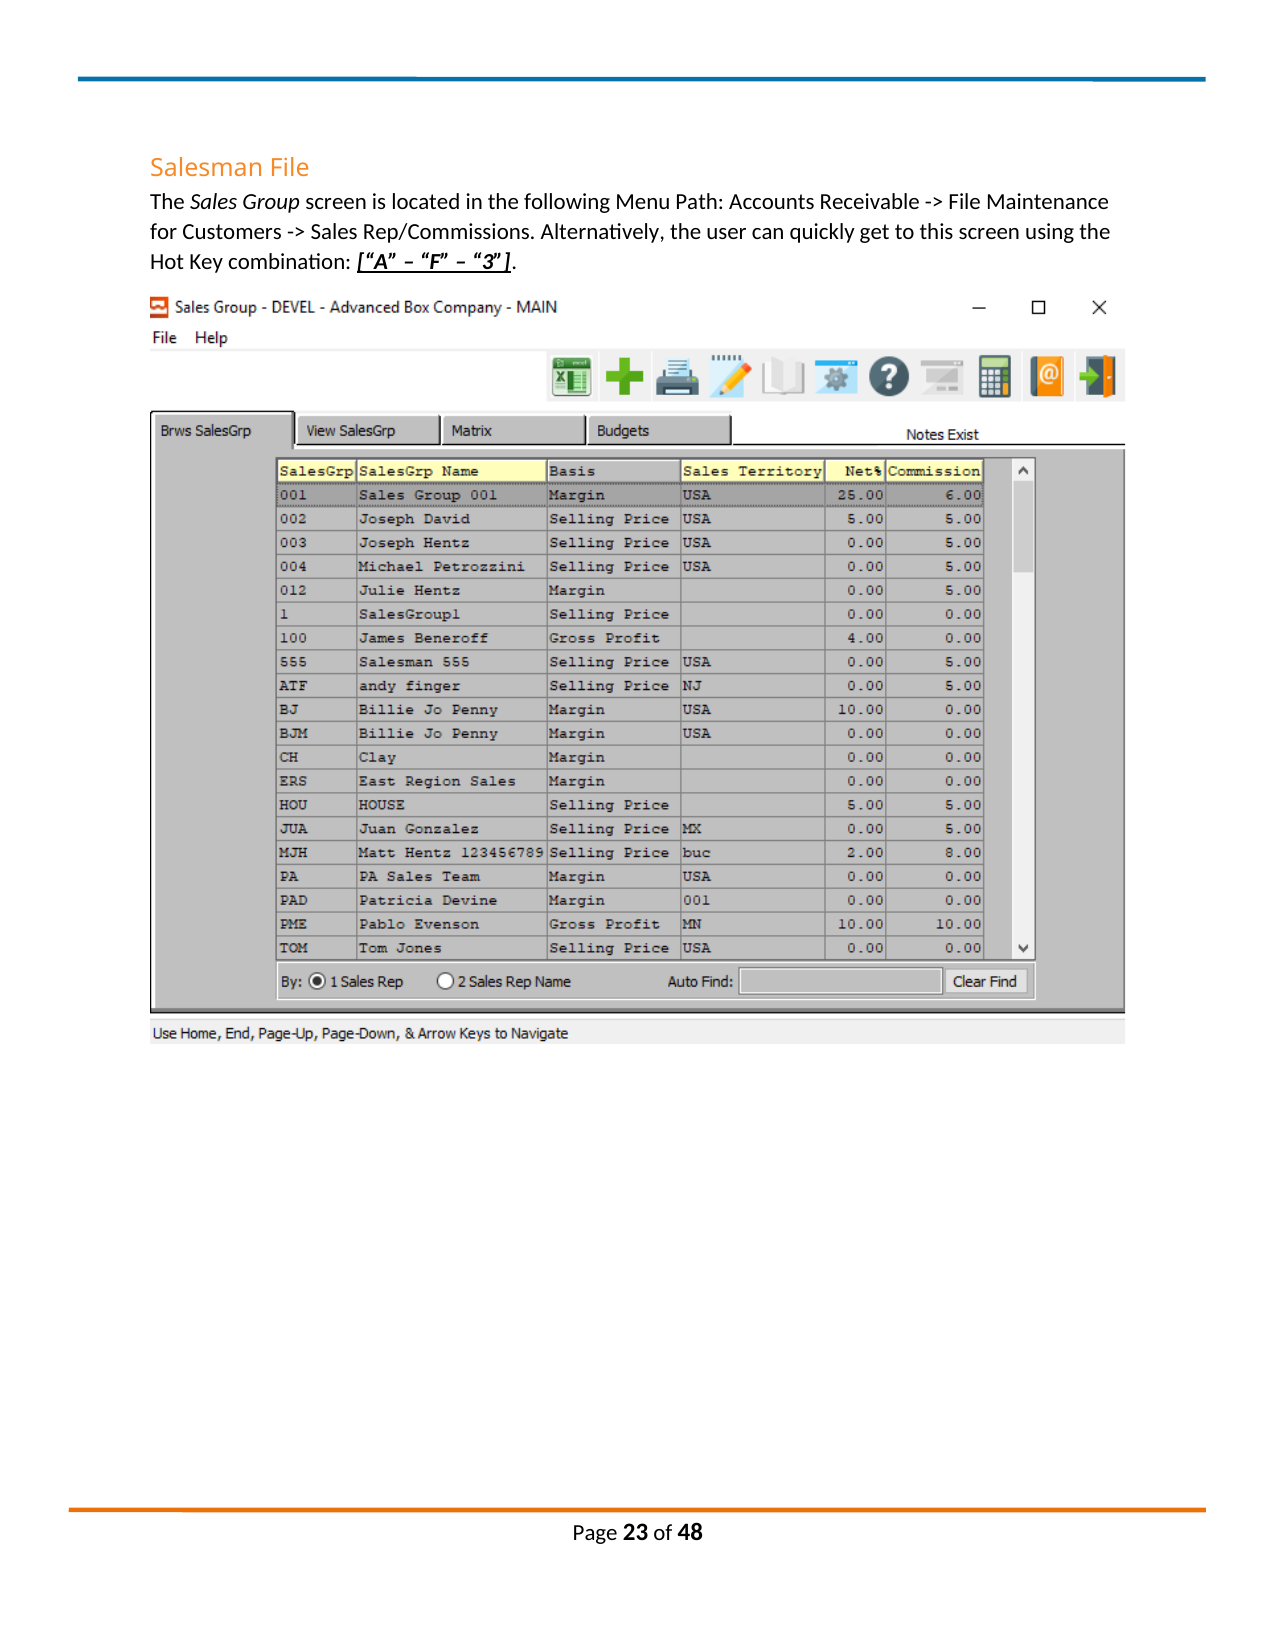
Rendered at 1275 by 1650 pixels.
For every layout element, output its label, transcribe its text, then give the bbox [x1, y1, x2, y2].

text The Sales Group screen is located in the following Menu Path: Accounts Receivable -> File Maintenance for Customers -> Sales Rep/Commissions. Alternatively, the user can quickly get to this screen using the Hot Key combination: [“A” – “F” – “3”]. [150, 187, 1125, 275]
subtitle Salesman File [150, 150, 1125, 184]
picture [150, 294, 1125, 1044]
